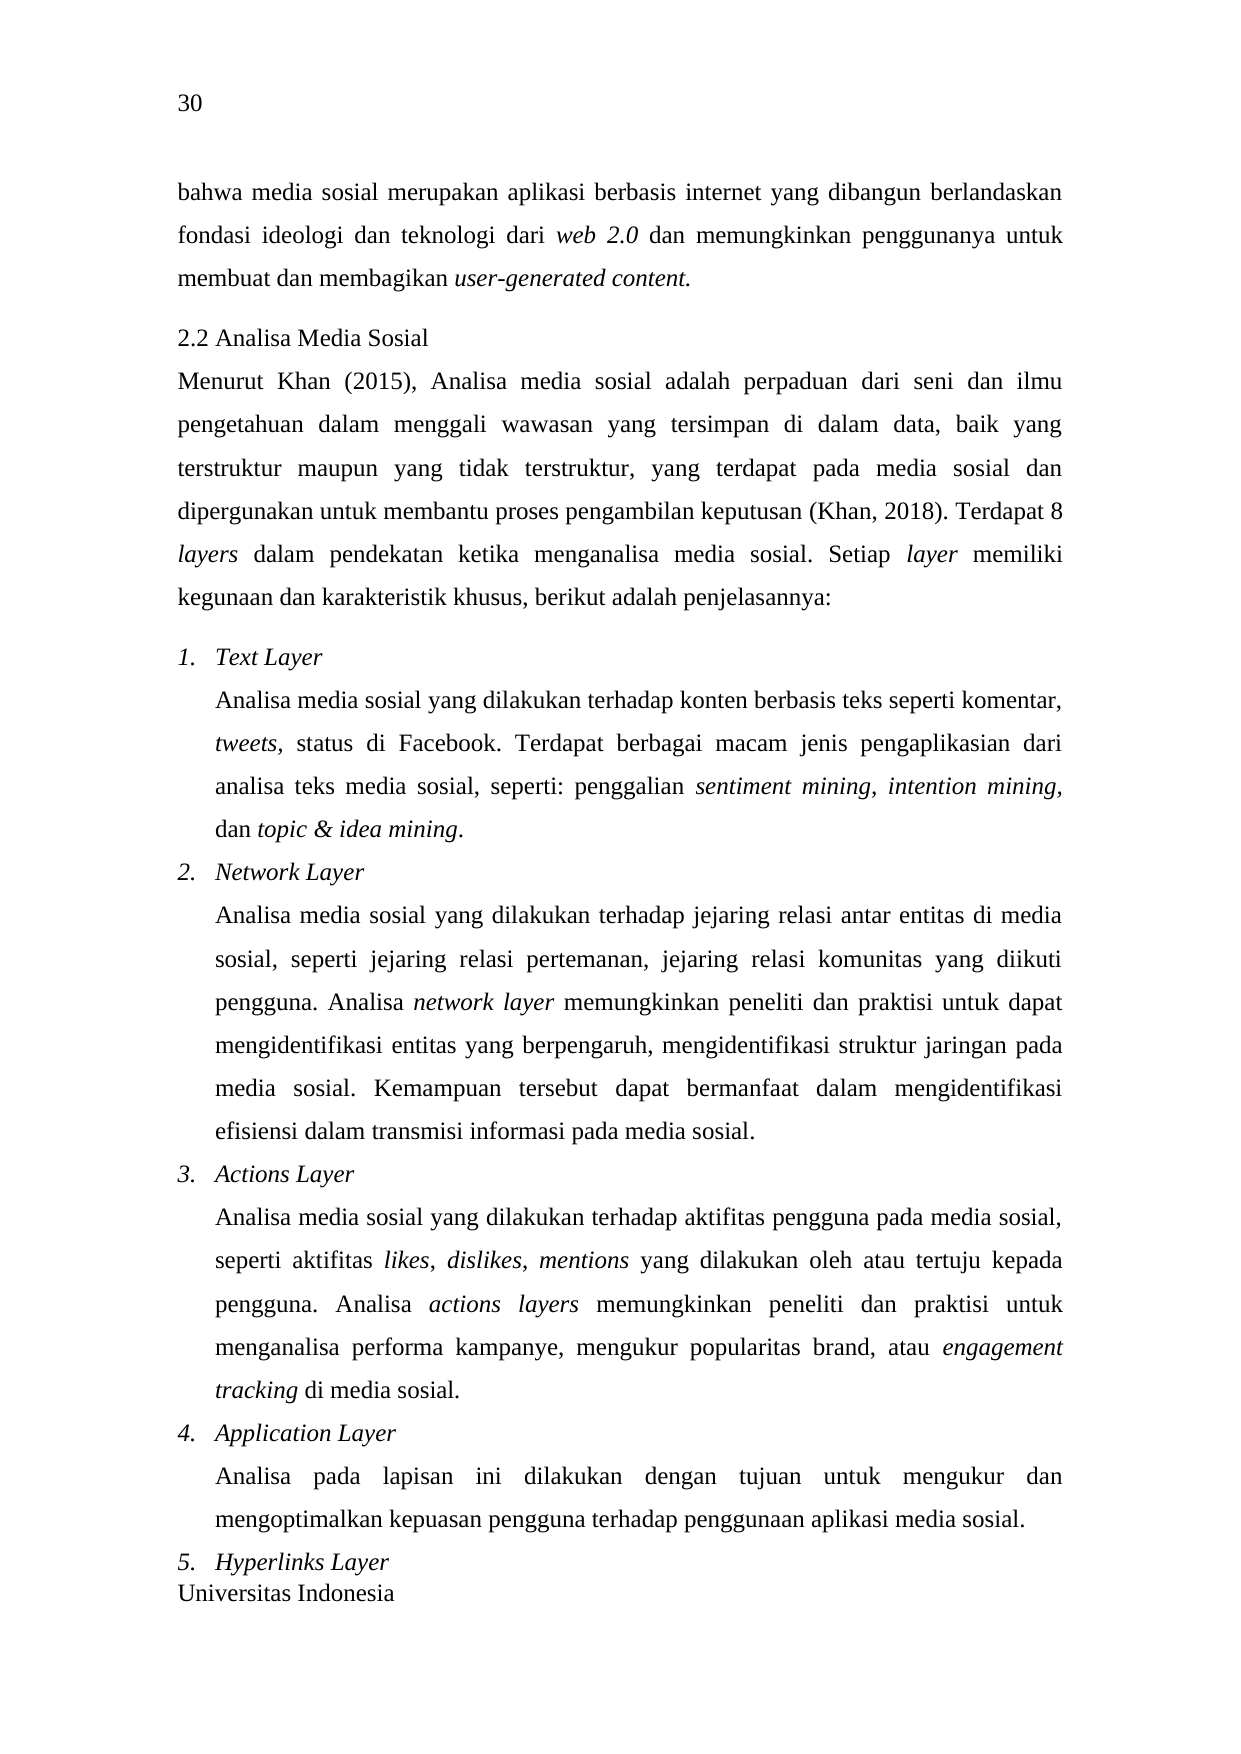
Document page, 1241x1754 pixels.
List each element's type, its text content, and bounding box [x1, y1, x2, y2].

list Actions Layer [177, 1159, 1063, 1188]
list Analisa media sosial yang dilakukan terhadap aktifitas pengguna pada media sosial, seperti aktifitas likes, dislikes, mentions yang dilakukan oleh atau tertuju kepada pengguna. Analisa actions layers memungkinkan peneliti dan praktisi untuk menganalisa performa kampanye, mengukur popularitas brand, atau engagement tracking di media sosial. [215, 1202, 1063, 1404]
list Hyperlinks Layer [177, 1547, 1063, 1576]
list Analisa pada lapisan ini dilakukan dengan tujuan untuk mengukur dan mengoptimalkan kepuasan pengguna terhadap penggunaan aplikasi media sosial. [215, 1461, 1063, 1533]
text Menurut Khan (2015), Analisa media sosial adalah perpaduan dari seni dan ilmu pengetahuan dalam menggali wawasan yang tersimpan di dalam data, baik yang terstruktur maupun yang tidak terstruktur, yang terdapat pada media sosial dan dipergunakan untuk membantu proses pengambilan keputusan (Khan, 2018). Terdapat 8 layers dalam pendekatan ketika menganalisa media sosial. Setiap layer memiliki kegunaan dan karakteristik khusus, berikut adalah penjelasannya: [177, 366, 1063, 611]
list Analisa media sosial yang dilakukan terhadap konten berbasis teks seperti komentar, tweets, status di Facebook. Terdapat berbagai macam jenis pengaplikasian dari analisa teks media sosial, seperti: penggalian sentiment mining, intention mining, dan topic & idea mining. [215, 685, 1063, 843]
list Text Layer [177, 642, 1063, 671]
list Network Layer [177, 857, 1063, 886]
list Analisa media sosial yang dilakukan terhadap jejaring relasi antar entitas di media sosial, seperti jejaring relasi pertemanan, jejaring relasi komunitas yang diikuti pengguna. Analisa network layer memungkinkan peneliti dan praktisi untuk dapat mengidentifikasi entitas yang berpengaruh, mengidentifikasi struktur jaringan pada media sosial. Kemampuan tersebut dapat bermanfaat dalam mengidentifikasi efisiensi dalam transmisi informasi pada media sosial. [215, 901, 1063, 1145]
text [177, 177, 1063, 292]
list Application Layer [177, 1418, 1063, 1447]
subtitle 2.2 Analisa Media Sosial [177, 323, 1063, 352]
